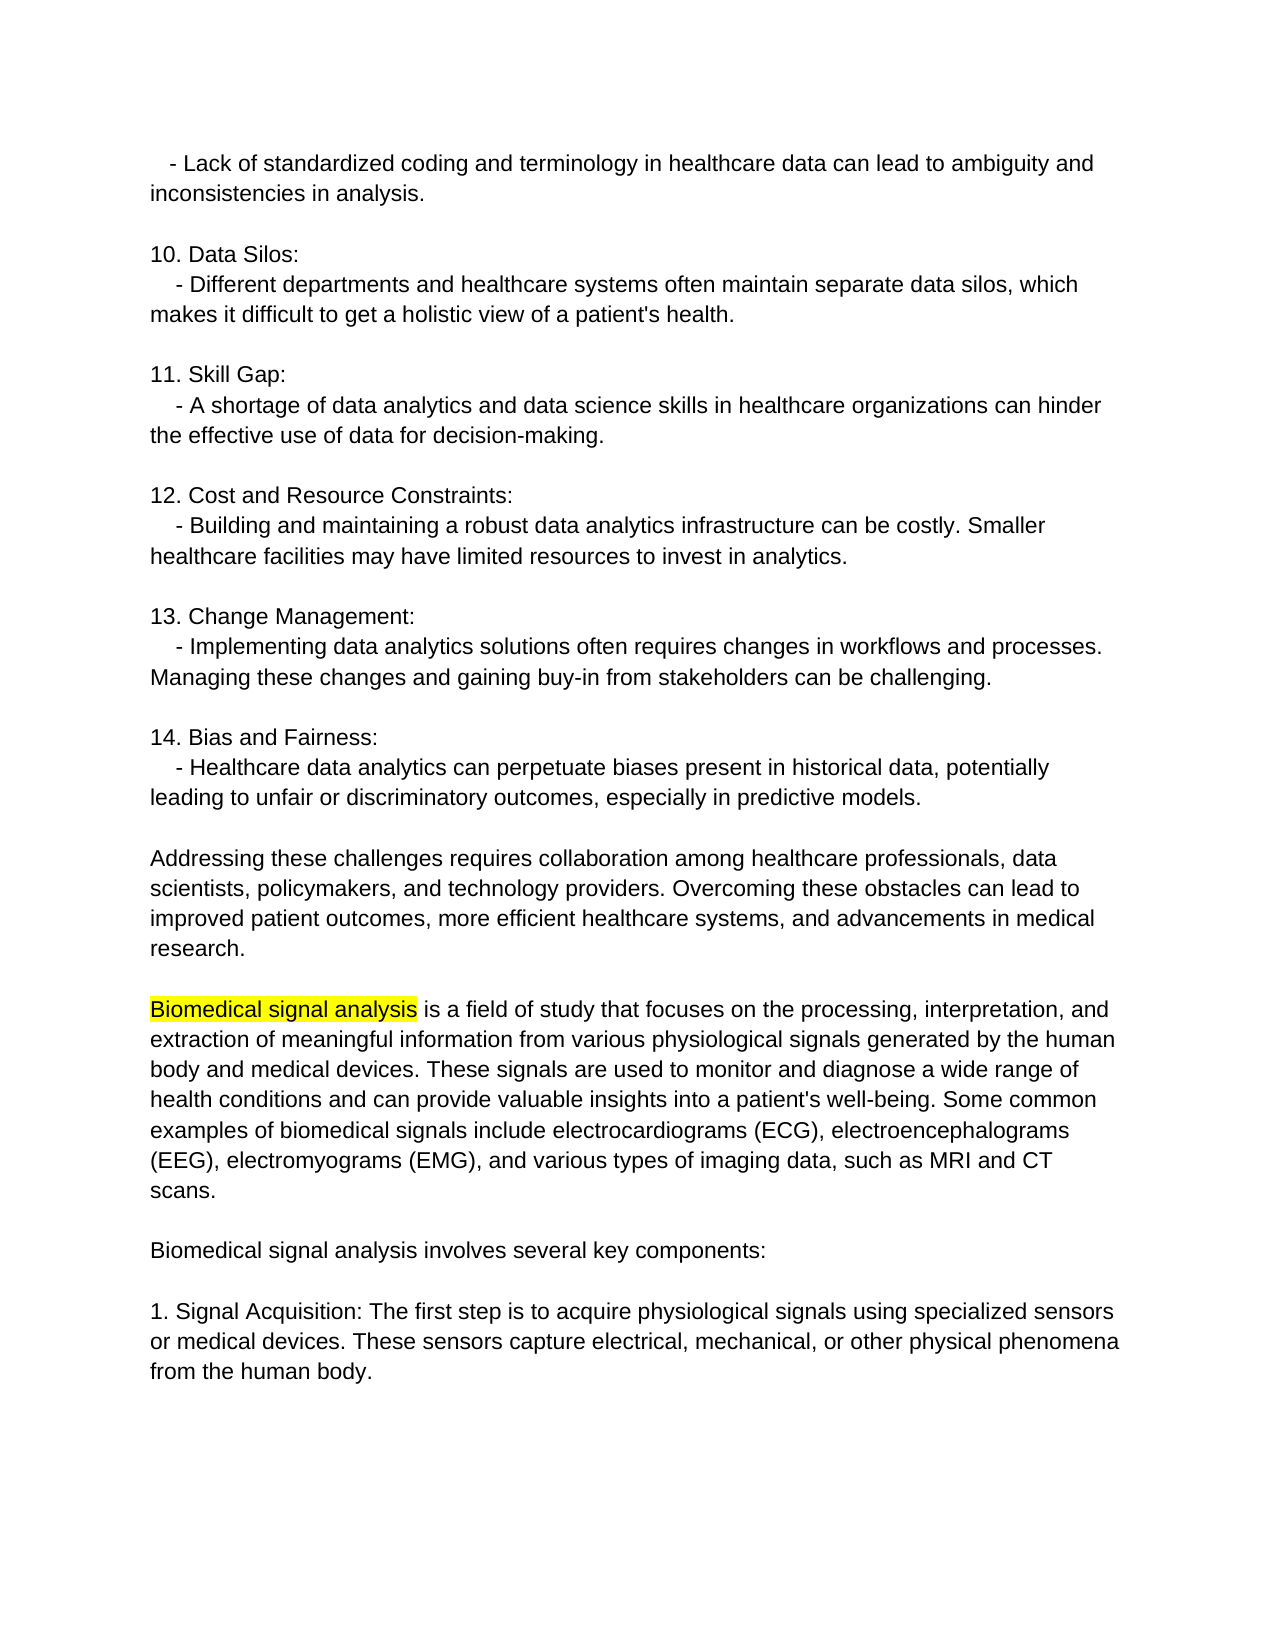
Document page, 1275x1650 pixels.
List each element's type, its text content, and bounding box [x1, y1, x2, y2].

text - Building and maintaining a robust data analytics infrastructure can be costly. Smaller healthcare facilities may have limited resources to invest in analytics. [150, 512, 1125, 569]
text - Healthcare data analytics can perpetuate biases present in historical data, potentially leading to unfair or discriminatory outcomes, especially in predictive models. [150, 754, 1125, 811]
text 12. Cost and Resource Constraints: [150, 482, 1125, 509]
text - A shortage of data analytics and data science skills in healthcare organizations can hinder the effective use of data for decision-making. [150, 392, 1125, 448]
text 14. Bias and Fairness: [150, 724, 1125, 750]
text 10. Data Silos: [150, 241, 1125, 267]
text Addressing these challenges requires collaboration among healthcare professionals, data scientists, policymakers, and technology providers. Overcoming these obstacles can lead to improved patient outcomes, more efficient healthcare systems, and advancements in medical research. [150, 845, 1125, 962]
text 11. Skill Gap: [150, 361, 1125, 388]
text Biomedical signal analysis involves several key components: [150, 1237, 1125, 1264]
text - Implementing data analytics solutions often requires changes in workflows and processes. Managing these changes and gaining buy-in from stakeholders can be challenging. [150, 633, 1125, 690]
text Biomedical signal analysis is a field of study that focuses on the processing, interpretation, and extraction of meaningful information from various physiological signals generated by the human body and medical devices. These signals are used to monitor and diagnose a wide range of health conditions and can provide valuable insights into a patient's well-being. Some common examples of biomedical signals include electrocardiograms (ECG), electroencephalograms (EEG), electromyograms (EMG), and various types of imaging data, such as MRI and CT scans. [150, 996, 1125, 1203]
text - Different departments and healthcare systems often maintain separate data silos, which makes it difficult to get a holistic view of a patient's health. [150, 271, 1125, 327]
text - Lack of standardized coding and terminology in healthcare data can lead to ambiguity and inconsistencies in analysis. [150, 150, 1125, 207]
text 1. Signal Acquisition: The first step is to acquire physiological signals using specialized sensors or medical devices. These sensors capture electrical, mechanical, or other physical phenomena from the human body. [150, 1298, 1125, 1385]
text 13. Change Management: [150, 603, 1125, 629]
